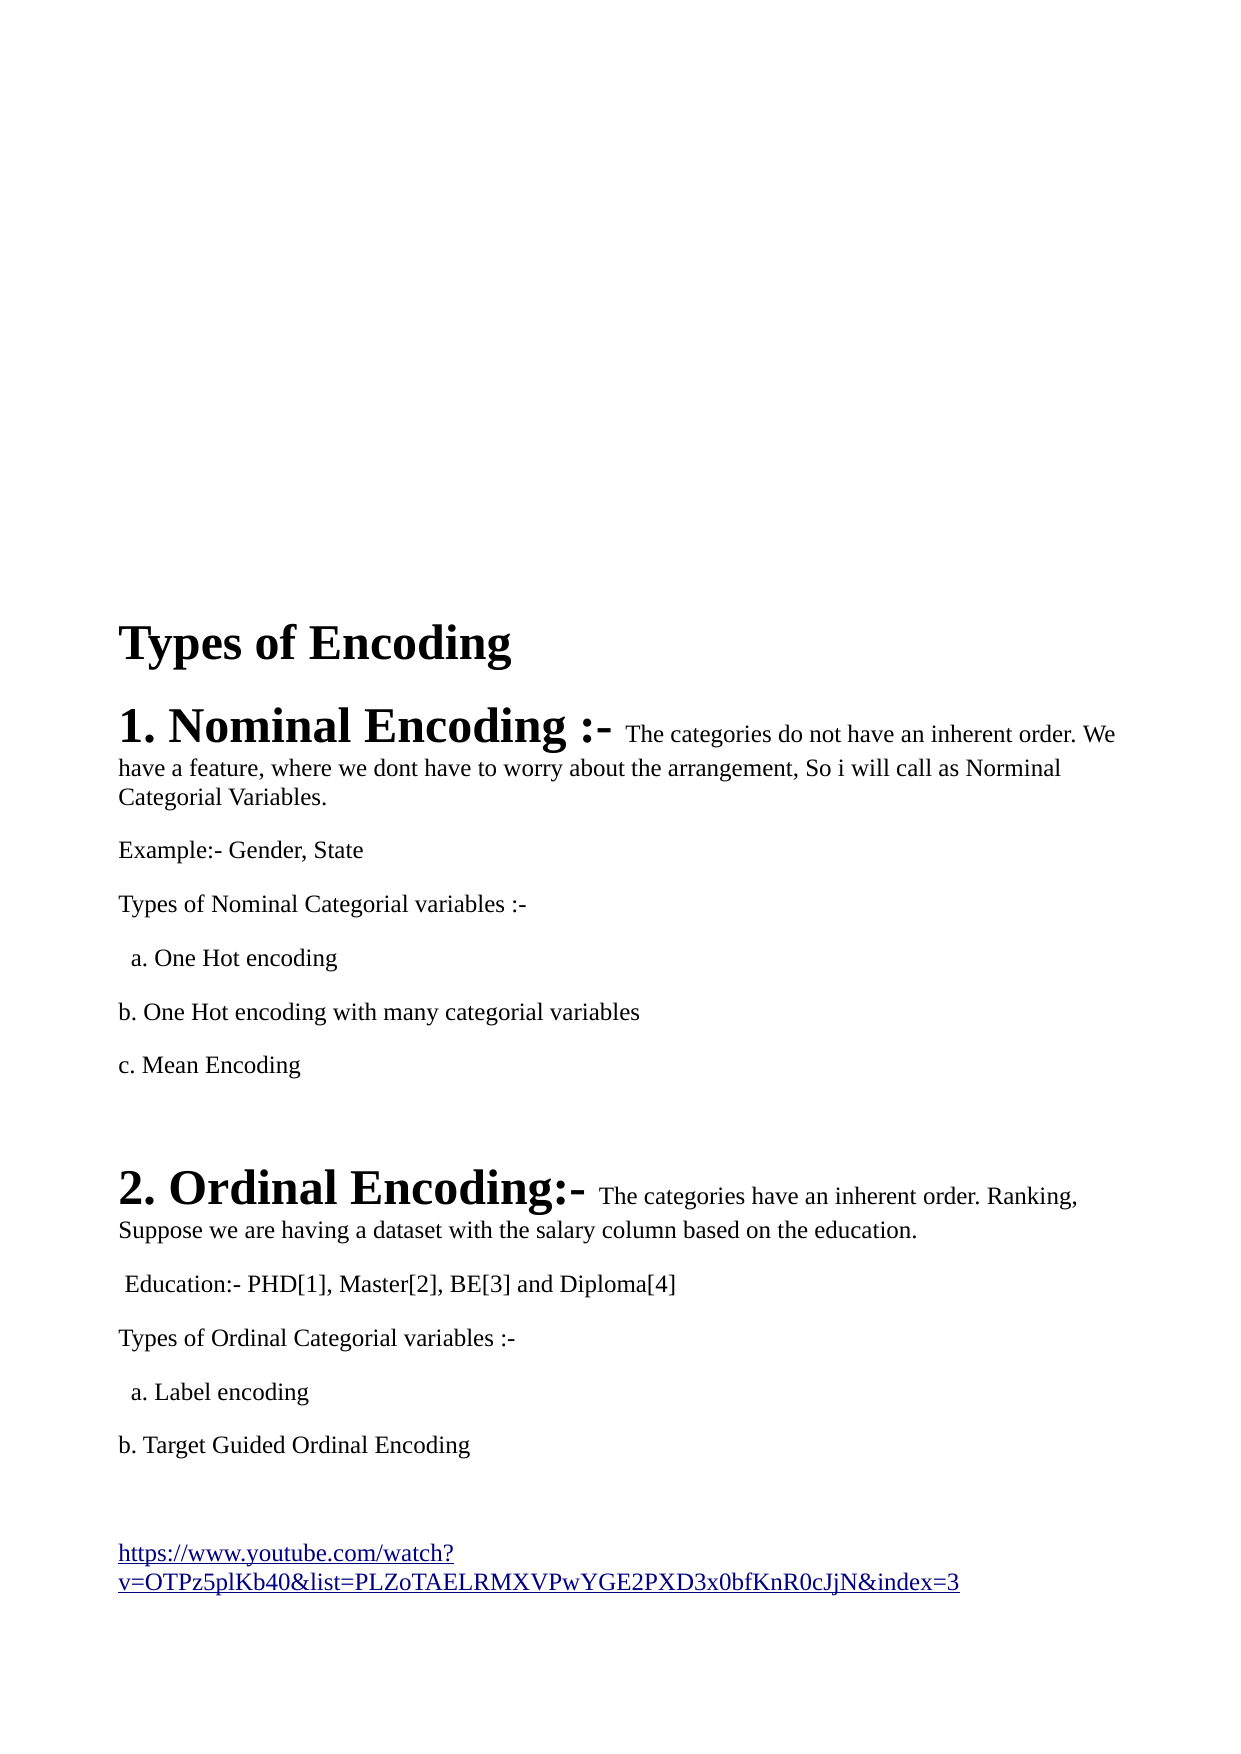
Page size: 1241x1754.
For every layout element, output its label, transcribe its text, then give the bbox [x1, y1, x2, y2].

subtitle a. Label encoding [118, 1377, 1122, 1406]
subtitle b. One Hot encoding with many categorial variables [118, 997, 1122, 1026]
subtitle Types of Ordinal Categorial variables :- [118, 1323, 1122, 1352]
subtitle 1. Nominal Encoding :- The categories do not have an inherent order. We have a feature, where we dont have to worry about the arrangement, So i will call as Norminal Categorial Variables. [118, 696, 1122, 811]
subtitle Types of Nominal Categorial variables :- [118, 889, 1122, 918]
subtitle b. Target Guided Ordinal Encoding [118, 1431, 1122, 1459]
subtitle a. One Hot encoding [118, 943, 1122, 972]
subtitle Types of Encoding [118, 613, 1122, 671]
subtitle c. Mean Encoding [118, 1051, 1122, 1079]
subtitle Education:- PHD[1], Master[2], BE[3] and Diploma[4] [118, 1269, 1122, 1298]
subtitle Example:- Gender, State [118, 836, 1122, 864]
subtitle 2. Ordinal Encoding:- The categories have an inherent order. Ranking, Suppose we are having a dataset with the salary column based on the education. [118, 1158, 1122, 1244]
subtitle https://www.youtube.com/watch?v=OTPz5plKb40&list=PLZoTAELRMXVPwYGE2PXD3x0bfKnR0cJjN&index=3 [118, 1538, 1122, 1596]
